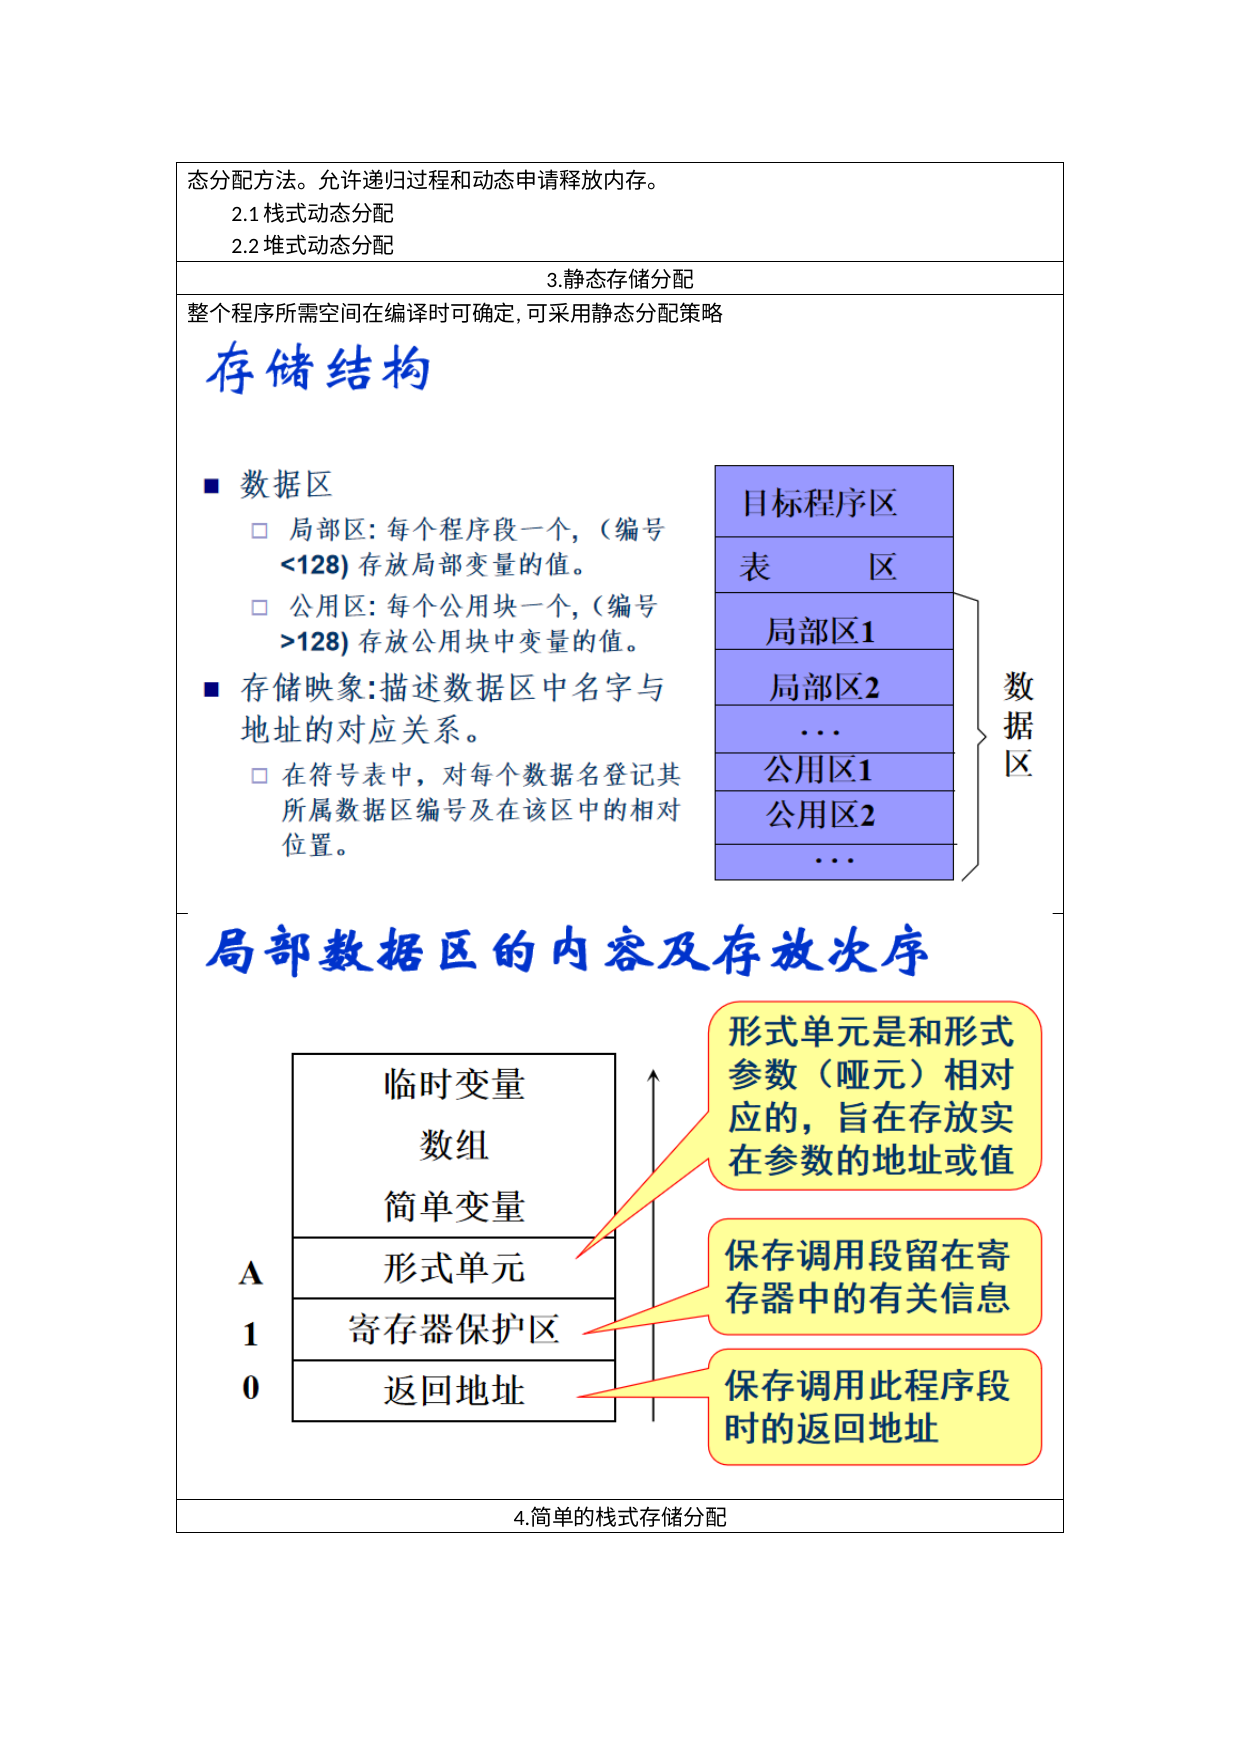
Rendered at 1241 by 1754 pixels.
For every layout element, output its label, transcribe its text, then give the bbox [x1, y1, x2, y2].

table_cell 3.静态存储分配 [177, 262, 1063, 294]
table_cell 4.简单的栈式存储分配 [177, 1500, 1063, 1532]
table_cell 整个程序所需空间在编译时可确定, 可采用静态分配策略 [177, 295, 1063, 913]
picture [187, 913, 1053, 1480]
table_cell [177, 163, 1063, 261]
picture [187, 327, 1052, 885]
table_cell [177, 914, 1063, 1499]
